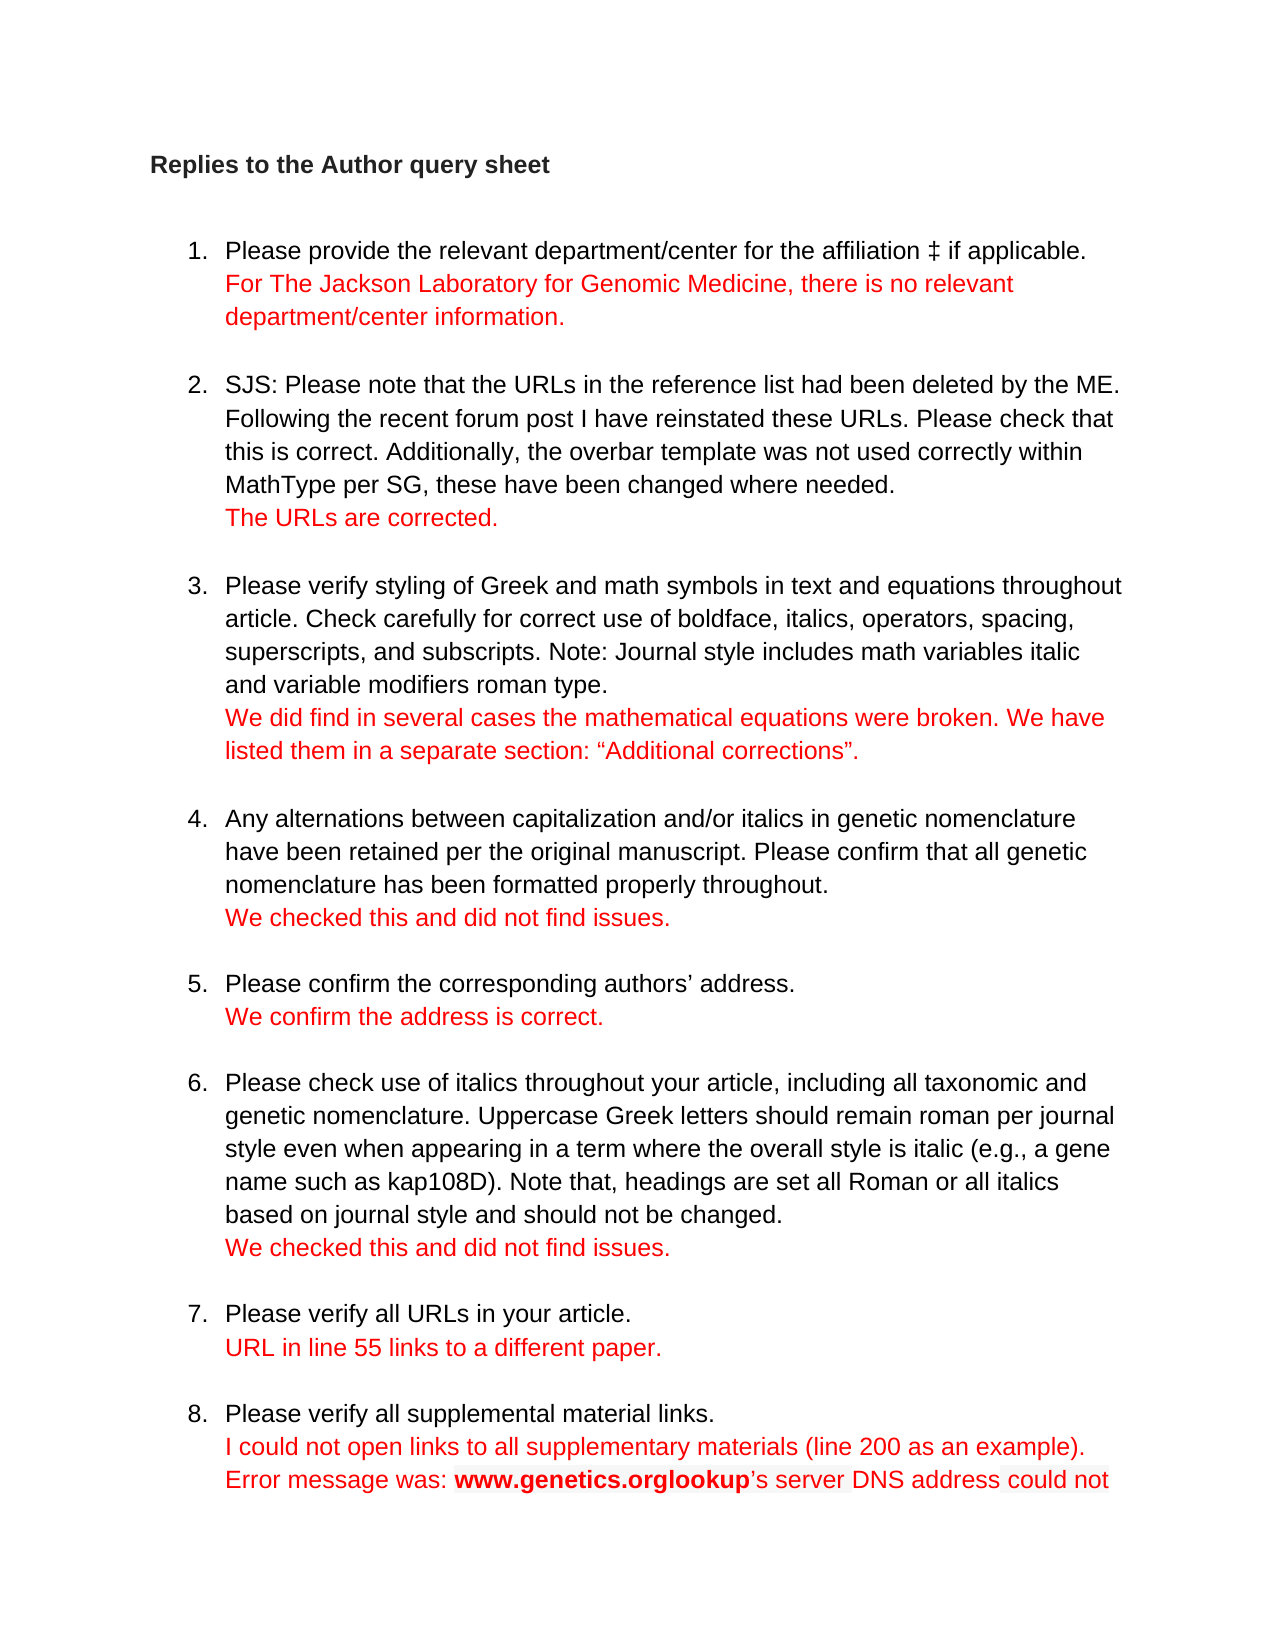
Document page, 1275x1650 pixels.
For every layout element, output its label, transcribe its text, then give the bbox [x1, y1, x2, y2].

text Replies to the Author query sheet [150, 150, 1125, 179]
list URL in line 55 links to a different paper. [225, 1332, 1125, 1361]
list We checked this and did not find issues. [225, 1233, 1125, 1262]
list SJS: Please note that the URLs in the reference list had been deleted by the ME. Following the recent forum post I have reinstated these URLs. Please check that this is correct. Additionally, the overbar template was not used correctly within MathType per SG, these have been changed where needed. [187, 371, 1125, 498]
list We did find in several cases the mathematical equations were broken. We have listed them in a separate section: “Additional corrections”. [225, 703, 1125, 800]
list Please check use of italics throughout your article, including all taxonomic and genetic nomenclature. Uppercase Greek letters should remain roman per journal style even when appearing in a term where the overall style is italic (e.g., a gene name such as kap108D). Note that, headings are set all Roman or all italics based on journal style and should not be changed. [187, 1068, 1125, 1229]
list Please verify styling of Greek and math symbols in text and equations throughout article. Check carefully for correct use of boldface, italics, operators, spacing, superscripts, and subscripts. Note: Journal style includes math variables italic and variable modifiers roman type. [187, 571, 1125, 699]
list For The Jackson Laboratory for Genomic Medicine, there is no relevant department/center information. [225, 269, 1125, 366]
list Please verify all supplemental material links. [187, 1398, 1125, 1427]
list Please confirm the corresponding authors’ address. [187, 969, 1125, 998]
list Please verify all URLs in your article. [187, 1299, 1125, 1328]
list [225, 1432, 1125, 1493]
list The URLs are corrected. [225, 503, 1125, 566]
list Any alternations between capitalization and/or italics in genetic nomenclature have been retained per the original manuscript. Please confirm that all genetic nomenclature has been formatted properly throughout. [187, 804, 1125, 899]
list Please provide the relevant department/center for the affiliation ‡ if applicable. [187, 236, 1125, 265]
list We confirm the address is correct. [225, 1002, 1125, 1031]
list We checked this and did not find issues. [225, 903, 1125, 932]
